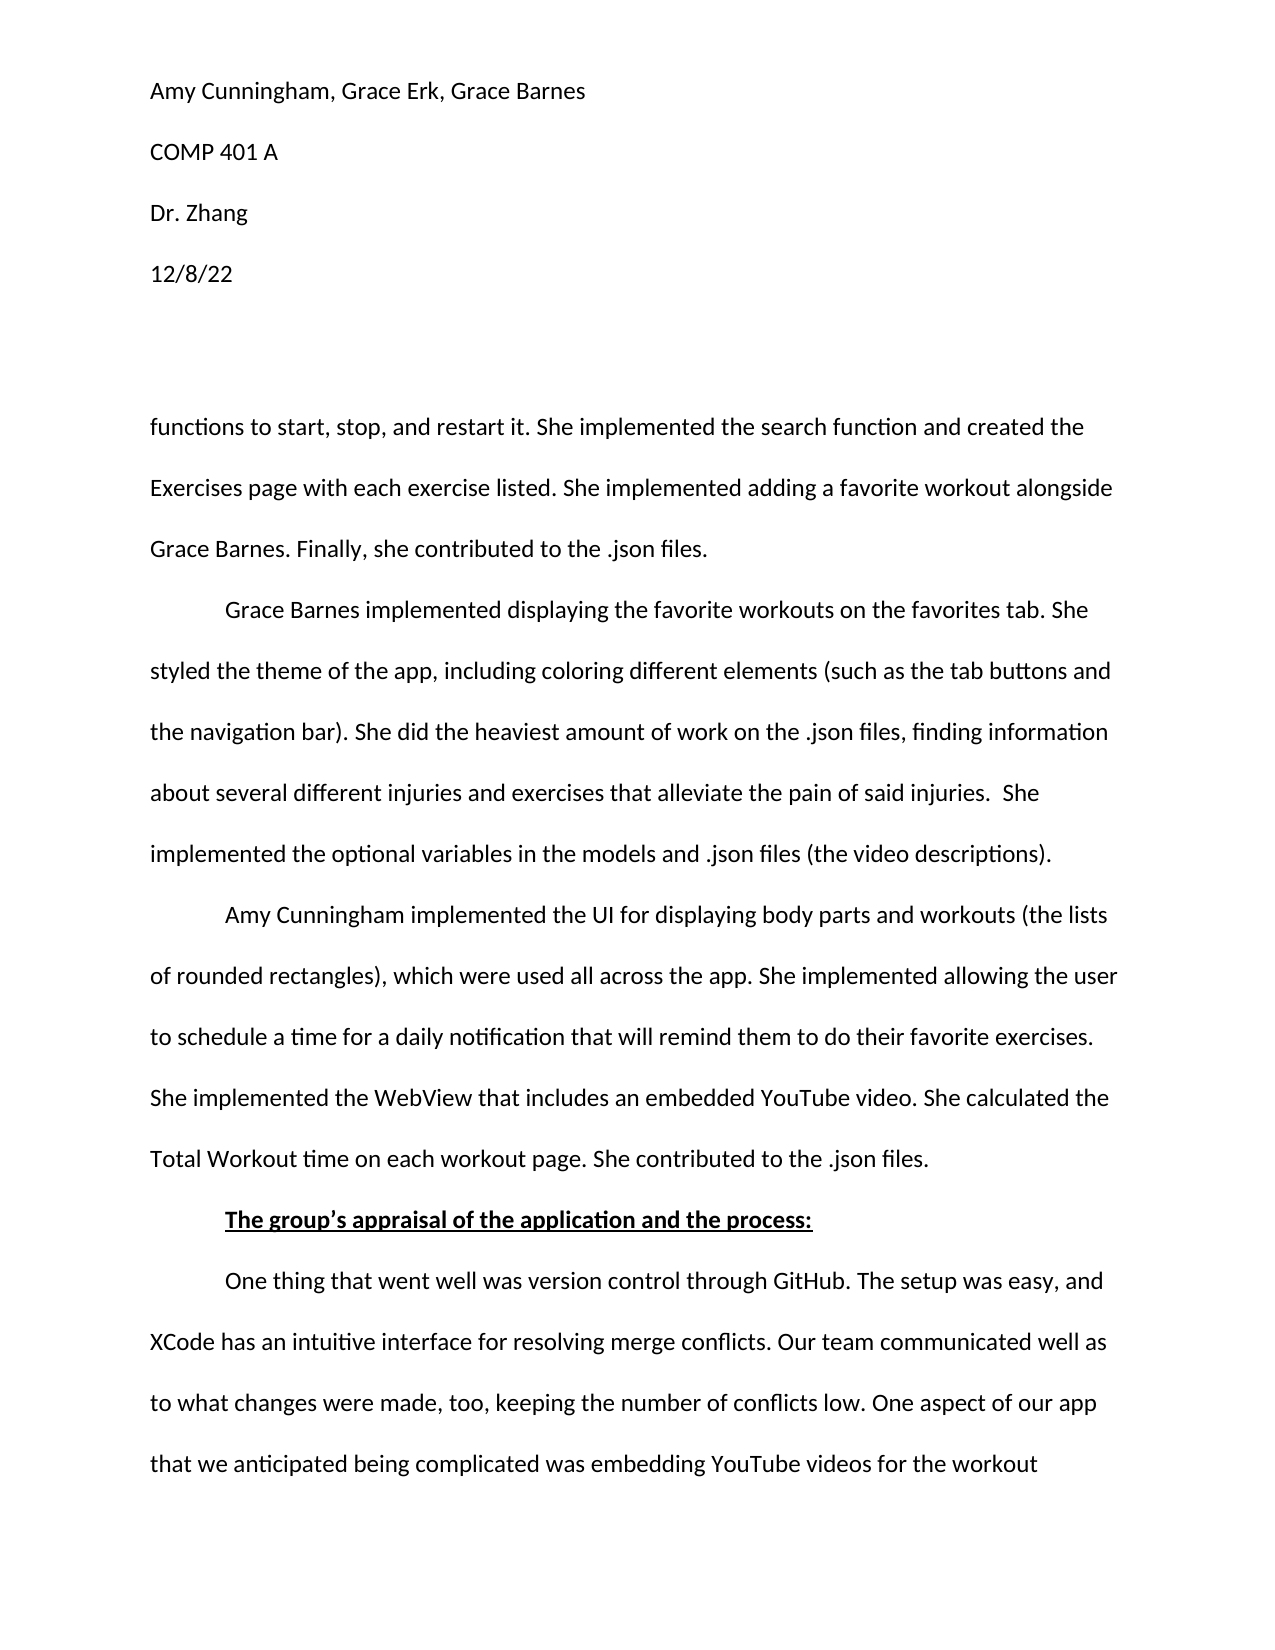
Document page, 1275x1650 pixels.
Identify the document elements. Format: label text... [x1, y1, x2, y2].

text The group’s appraisal of the application and the process: [150, 1204, 1125, 1235]
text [150, 411, 1125, 563]
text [150, 1265, 1125, 1479]
text Grace Barnes implemented displaying the favorite workouts on the favorites tab. She styled the theme of the app, including coloring different elements (such as the tab buttons and the navigation bar). She did the heaviest amount of work on the .json files, finding information about several different injuries and exercises that alleviate the pain of said injuries. She implemented the optional variables in the models and .json files (the video descriptions). Amy Cunningham implemented the UI for displaying body parts and workouts (the lists of rounded rectangles), which were used all across the app. She implemented allowing the user to schedule a time for a daily notification that will remind them to do their favorite exercises. She implemented the WebView that includes an embedded YouTube video. She calculated the Total Workout time on each workout page. She contributed to the .json files. [150, 594, 1125, 1174]
